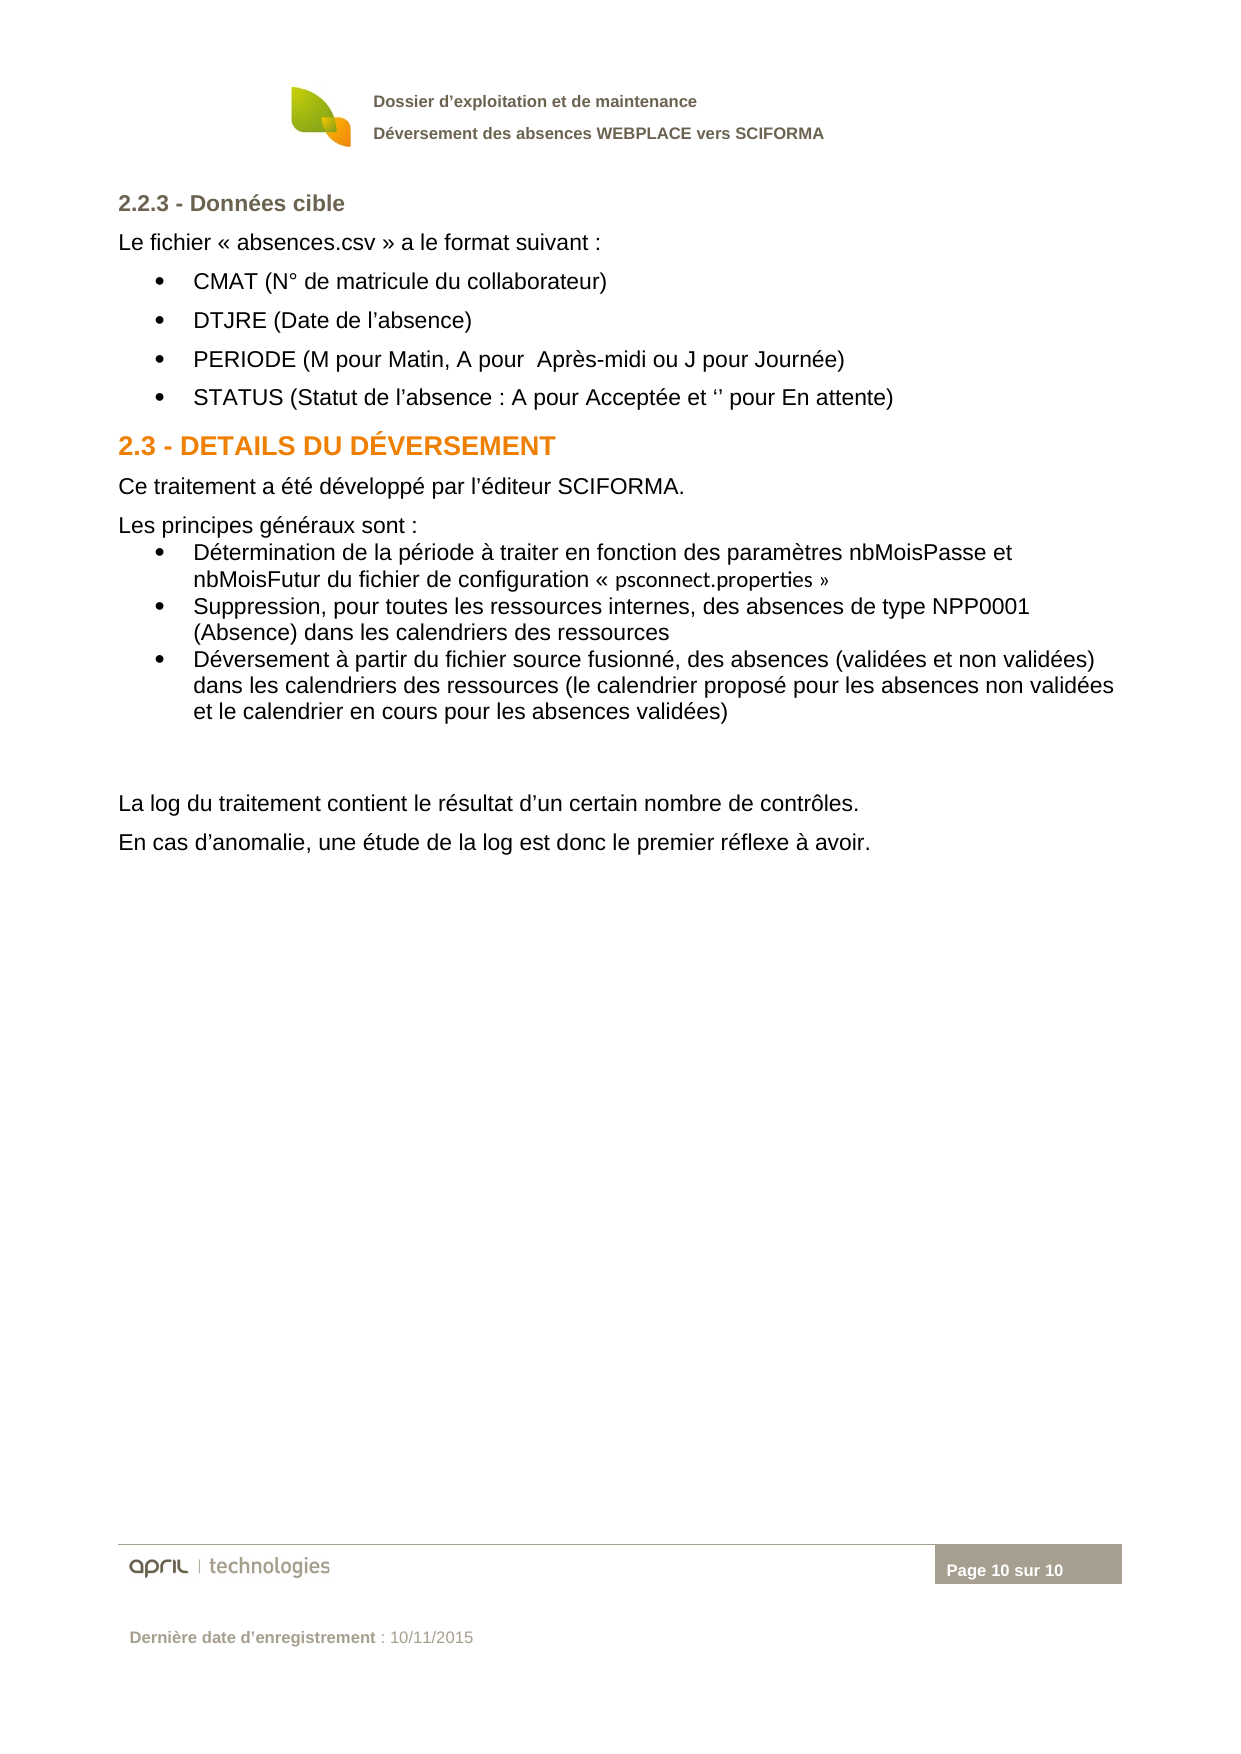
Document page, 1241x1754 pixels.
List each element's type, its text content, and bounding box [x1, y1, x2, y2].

list DTJRE (Date de l’absence) [156, 307, 1122, 333]
list Détermination de la période à traiter en fonction des paramètres nbMoisPasse et nbMoisFutur du fichier de configuration « psconnect.properties » [156, 538, 1122, 593]
text Les principes généraux sont : [118, 512, 1122, 538]
picture [291, 87, 351, 147]
list Suppression, pour toutes les ressources internes, des absences de type NPP0001 (Absence) dans les calendriers des ressources [156, 593, 1122, 646]
text Ce traitement a été développé par l’éditeur SCIFORMA. [118, 473, 1122, 499]
subtitle Données cible [118, 190, 1122, 216]
list PERIODE (M pour Matin, A pour Après-midi ou J pour Journée) [156, 346, 1122, 372]
list STATUS (Statut de l’absence : A pour Acceptée et ‘’ pour En attente) [156, 384, 1122, 411]
list CMAT (N° de matricule du collaborateur) [156, 268, 1122, 294]
subtitle DETAILS DU DÉVERSEMENT [118, 429, 1122, 461]
list Déversement à partir du fichier source fusionné, des absences (validées et non validées) dans les calendriers des ressources (le calendrier proposé pour les absences non validées et le calendrier en cours pour les absences validées) [156, 646, 1122, 724]
text Le fichier « absences.csv » a le format suivant : [118, 229, 1122, 255]
picture [129, 1557, 330, 1578]
text En cas d’anomalie, une étude de la log est donc le premier réflexe à avoir. [118, 829, 1122, 855]
text La log du traitement contient le résultat d’un certain nombre de contrôles. [118, 790, 1122, 816]
